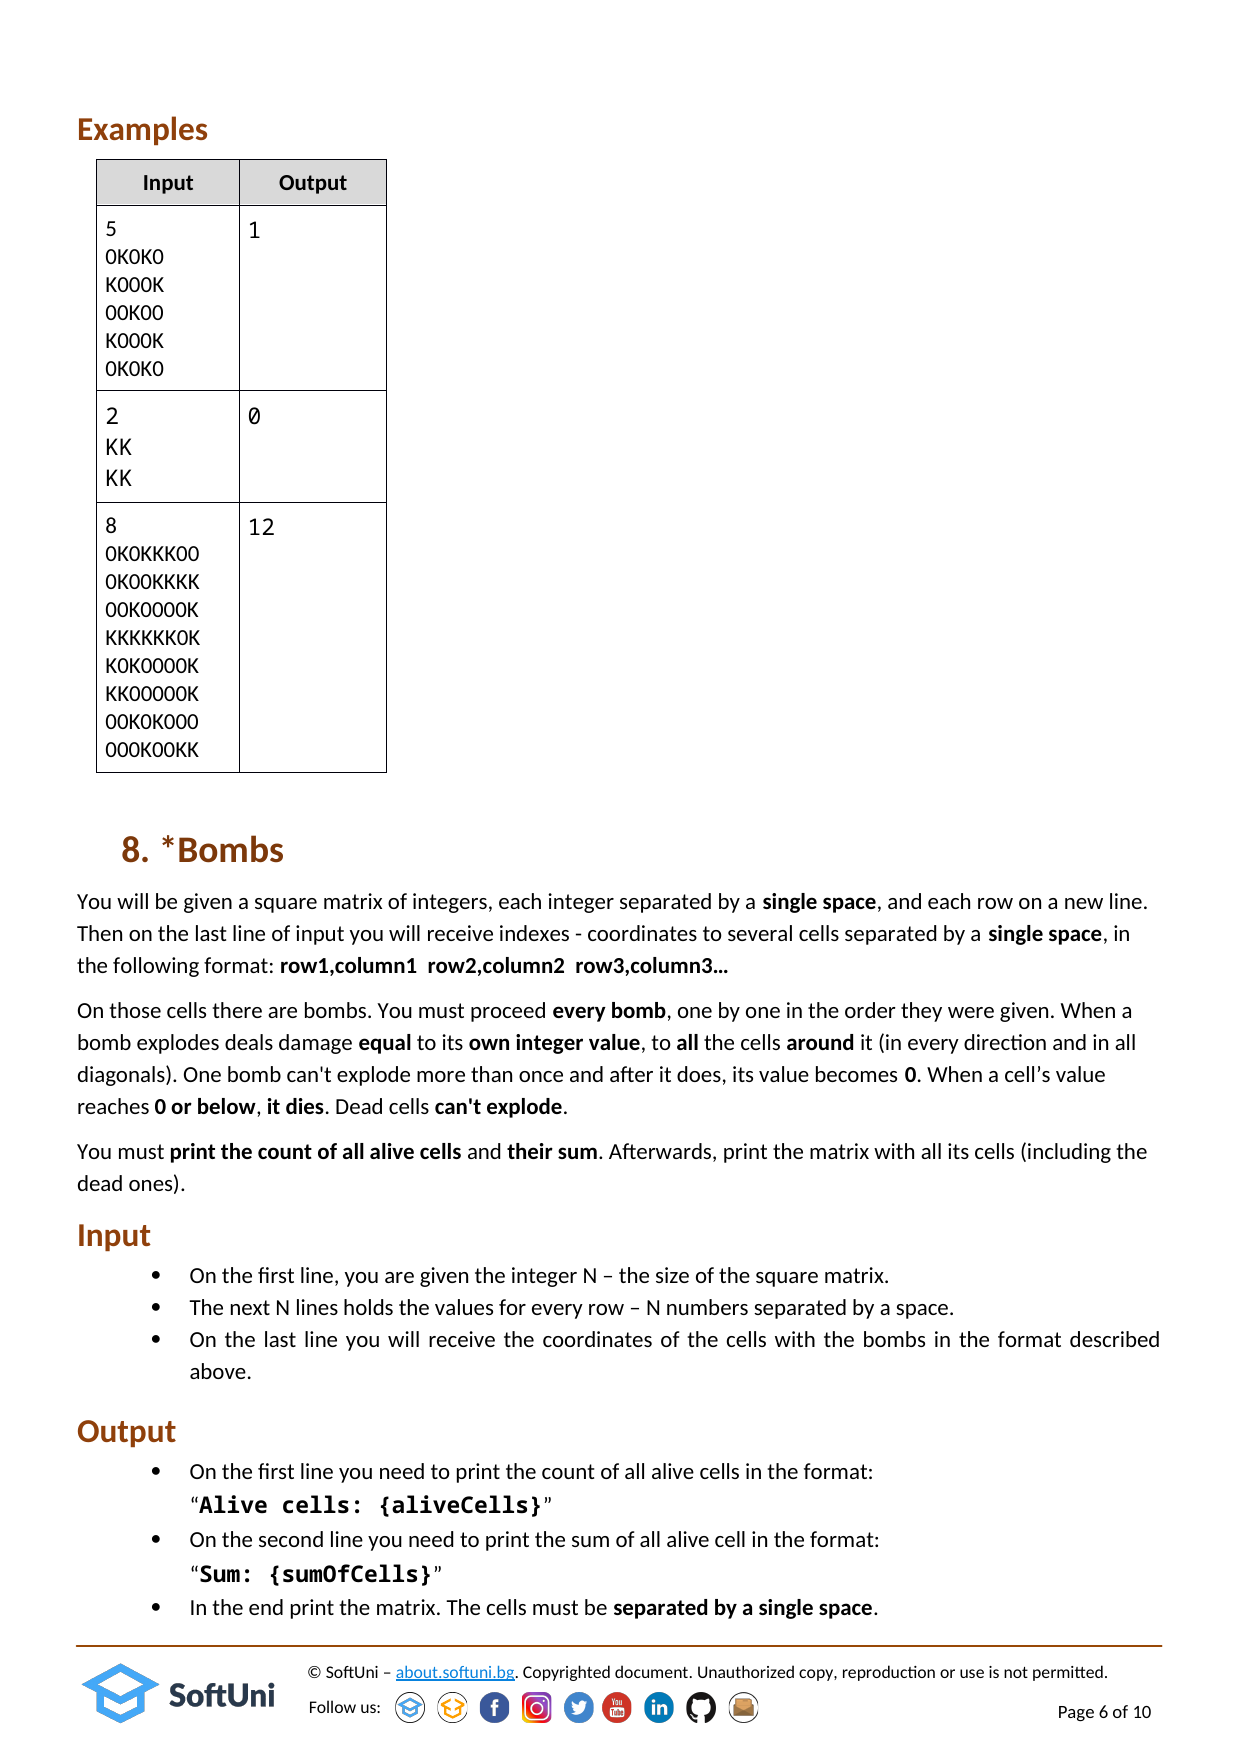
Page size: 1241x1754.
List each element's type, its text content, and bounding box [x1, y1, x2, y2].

table_cell 1 [240, 206, 386, 390]
picture [564, 1692, 594, 1723]
list On the second line you need to print the sum of all alive cell in the format: [152, 1525, 1163, 1553]
picture [728, 1692, 759, 1723]
picture [686, 1692, 716, 1723]
table_header Output [240, 160, 386, 204]
table_cell 12 [240, 503, 386, 772]
picture [479, 1692, 510, 1723]
picture [602, 1692, 632, 1723]
list “Sum: {sumOfCells}” [189, 1557, 1163, 1589]
picture [658, 1705, 667, 1714]
table_cell 5 0K0K0 K000K 00K00 K000K 0K0K0 [97, 206, 239, 390]
list On the first line, you are given the integer N – the size of the square matrix. [152, 1261, 1163, 1289]
picture [522, 1692, 552, 1723]
list On the first line you need to print the count of all alive cells in the format: [152, 1457, 1163, 1485]
subtitle *Bombs [121, 826, 1163, 872]
picture [75, 1658, 281, 1729]
table_cell 0 [240, 391, 386, 502]
picture [644, 1692, 653, 1701]
text On those cells there are bombs. You must proceed every bomb, one by one in the order they were given. When a bomb explodes deals damage equal to its own integer value, to all the cells around it (in every direction and in all diagonals). One bomb can't explode more than once and after it does, its value becomes 0. When a cell’s value reaches 0 or below, it dies. Dead cells can't explode. [77, 996, 1163, 1121]
table_cell 2 KK KK [97, 391, 239, 502]
picture [395, 1692, 425, 1723]
list “Alive cells: {aliveCells}” [189, 1489, 1163, 1521]
list In the end print the matrix. The cells must be separated by a single space. [152, 1593, 1163, 1621]
list The next N lines holds the values for every row – N numbers separated by a space. [152, 1293, 1163, 1321]
list On the last line you will receive the coordinates of the cells with the bombs in the format described above. [152, 1325, 1163, 1385]
table_header Input [97, 160, 239, 204]
text You will be given a square matrix of integers, each integer separated by a single space, and each row on a new line. Then on the last line of input you will receive indexes - coordinates to several cells separated by a single space, in the following format: row1,column1 row2,column2 row3,column3… [77, 887, 1163, 979]
subtitle Examples [77, 108, 1163, 149]
picture [644, 1714, 653, 1723]
text You must print the count of all alive cells and their sum. Afterwards, print the matrix with all its cells (including the dead ones). [77, 1137, 1163, 1197]
picture [665, 1692, 674, 1701]
table_cell 8 0K0KKK00 0K00KKKK 00K0000K KKKKKK0K K0K0000K KK00000K 00K0K000 000K00KK [97, 503, 239, 772]
picture [437, 1692, 468, 1723]
subtitle Output [77, 1410, 1163, 1451]
subtitle Input [77, 1214, 1163, 1255]
picture [665, 1714, 674, 1723]
